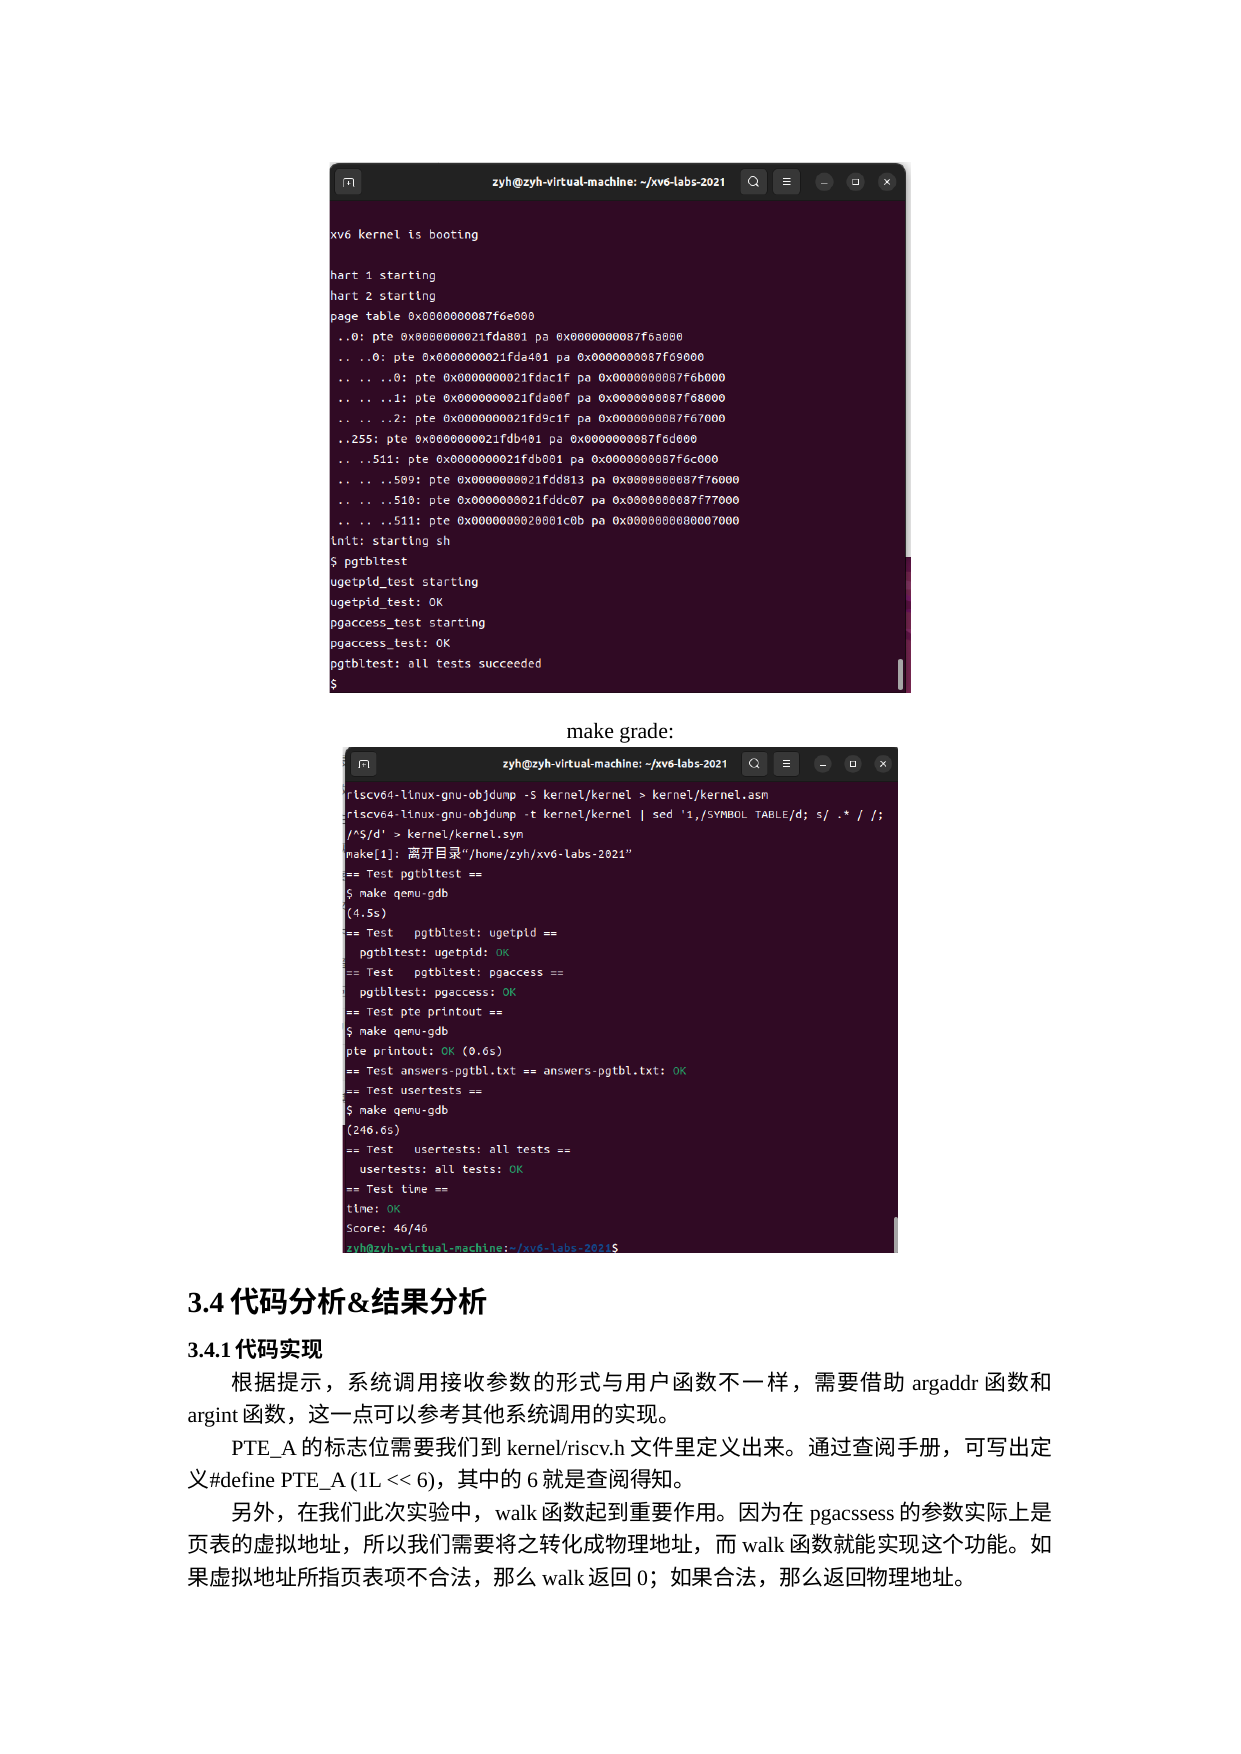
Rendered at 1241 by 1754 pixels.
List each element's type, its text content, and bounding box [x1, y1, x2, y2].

subtitle 3.4代码分析&结果分析 [187, 1267, 1053, 1332]
text 另外，在我们此次实验中，walk函数起到重要作用。因为在pgacssess的参数实际上是页表的虚拟地址，所以我们需要将之转化成物理地址，而walk函数就能实现这个功能。如果虚拟地址所指页表项不合法，那么walk返回0；如果合法，那么返回物理地址。 [187, 1494, 1053, 1592]
picture [329, 162, 911, 693]
text PTE_A的标志位需要我们到kernel/riscv.h文件里定义出来。通过查阅手册，可写出定义#define PTE_A (1L << 6)，其中的6就是查阅得知。 [187, 1429, 1053, 1494]
text 根据提示，系统调用接收参数的形式与用户函数不一样，需要借助argaddr函数和argint函数，这一点可以参考其他系统调用的实现。 [187, 1364, 1053, 1429]
subtitle 3.4.1代码实现 [187, 1332, 1053, 1364]
picture [342, 747, 898, 1253]
text make grade: [187, 714, 1053, 747]
